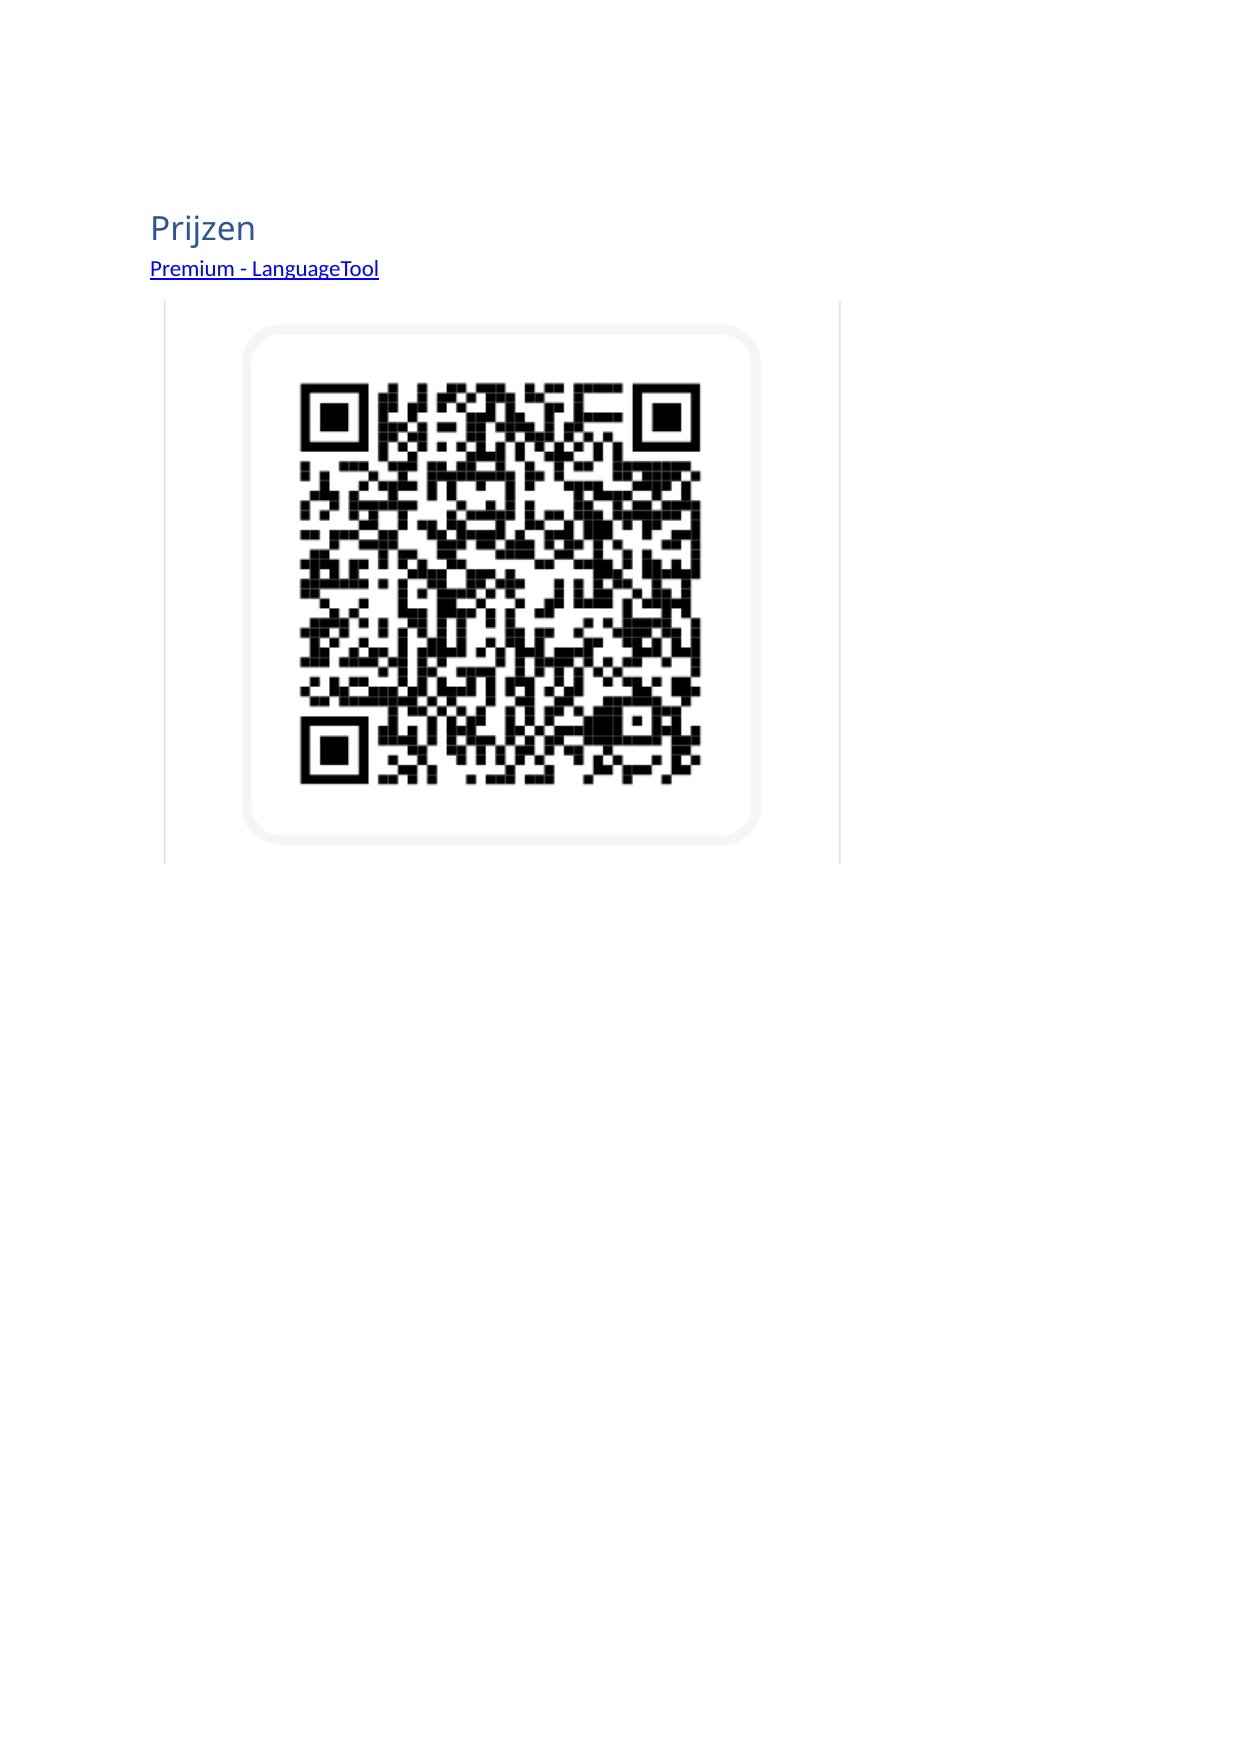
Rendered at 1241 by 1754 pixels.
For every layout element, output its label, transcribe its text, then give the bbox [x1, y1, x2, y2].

picture [150, 301, 844, 864]
subtitle Prijzen [150, 205, 1090, 251]
text Premium - LanguageTool [150, 254, 1090, 282]
